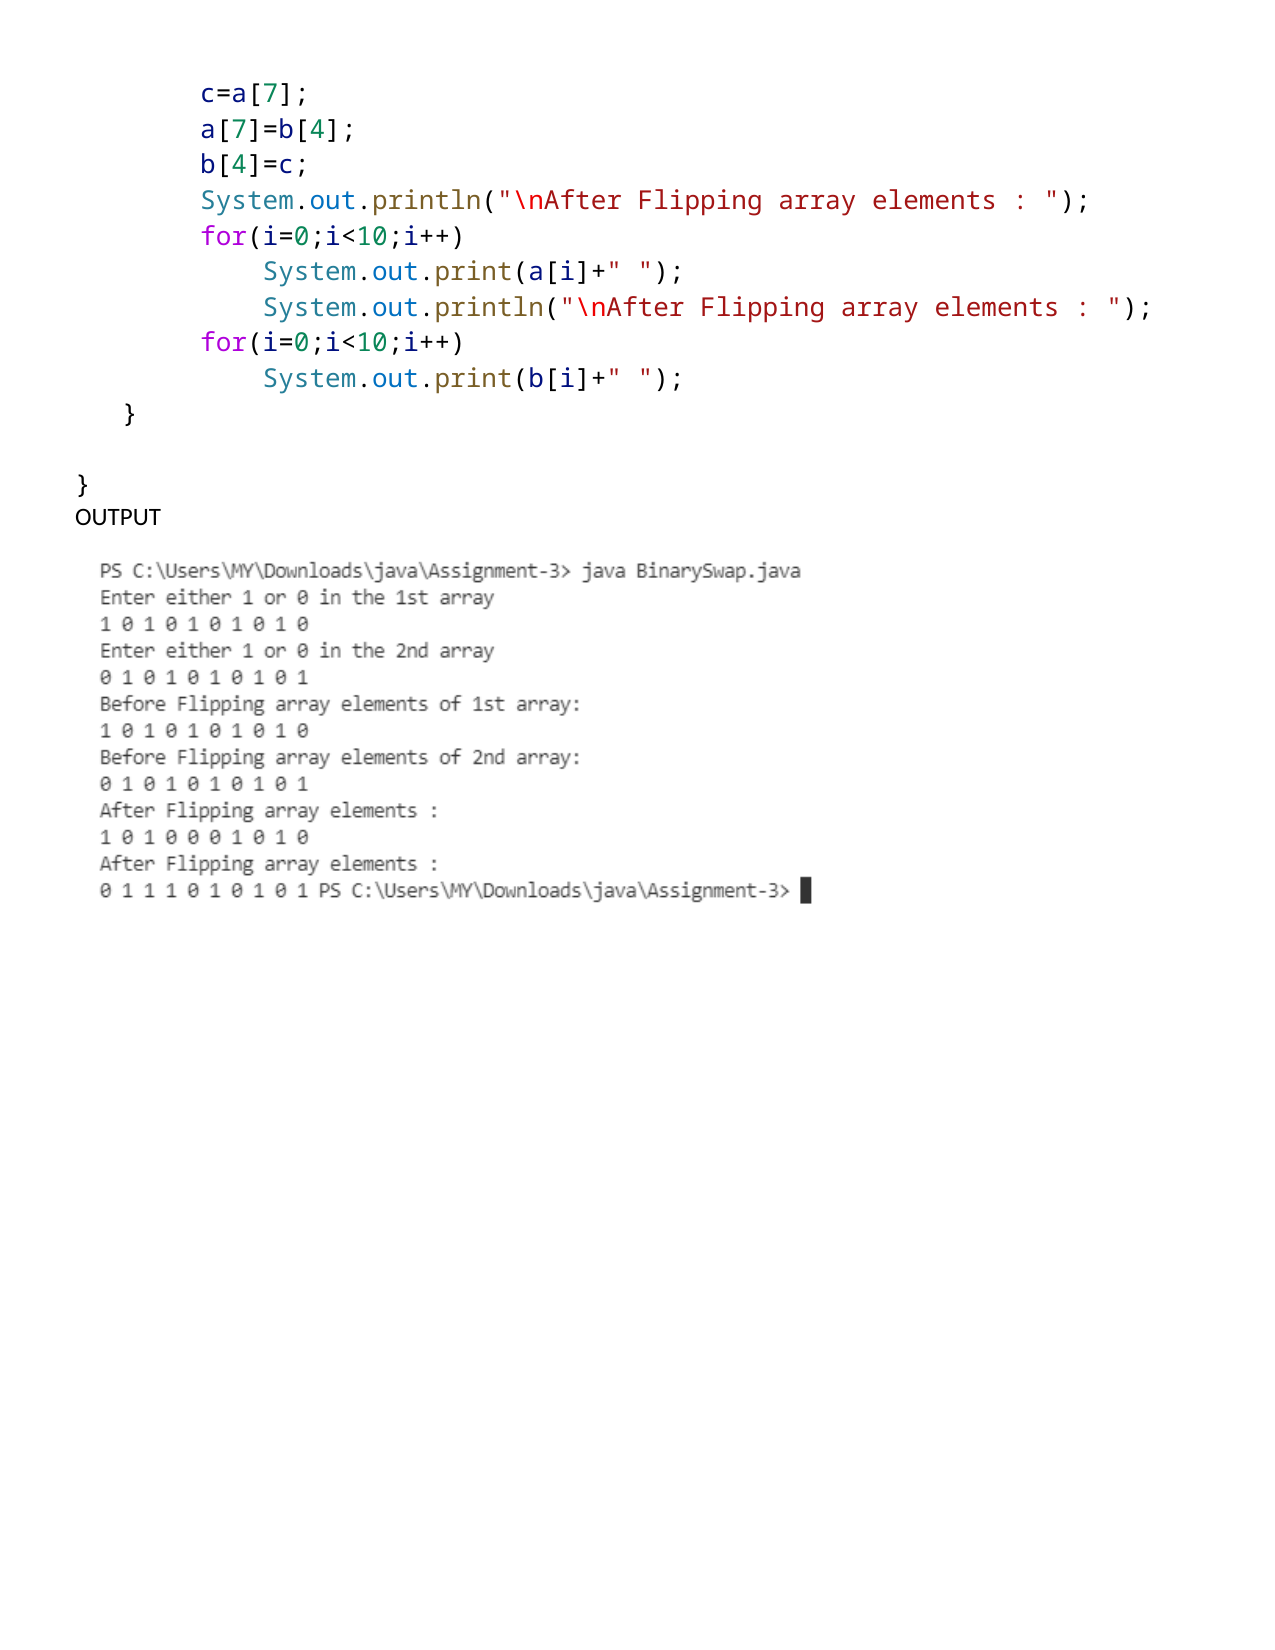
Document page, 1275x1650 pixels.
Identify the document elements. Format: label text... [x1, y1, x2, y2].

text System.out.println("\nAfter Flipping array elements : "); [75, 288, 1200, 324]
text System.out.print(b[i]+" "); [75, 359, 1200, 395]
text for(i=0;i<10;i++) [75, 324, 1200, 359]
text b[4]=c; [75, 146, 1200, 182]
text OUTPUT [75, 501, 1200, 532]
text } [75, 466, 1200, 501]
picture [75, 557, 896, 907]
text for(i=0;i<10;i++) [75, 217, 1200, 253]
text System.out.print(a[i]+" "); [75, 253, 1200, 288]
text System.out.println("\nAfter Flipping array elements : "); [75, 182, 1200, 217]
text a[7]=b[4]; [75, 111, 1200, 146]
text c=a[7]; [75, 75, 1200, 111]
text } [75, 395, 1200, 430]
